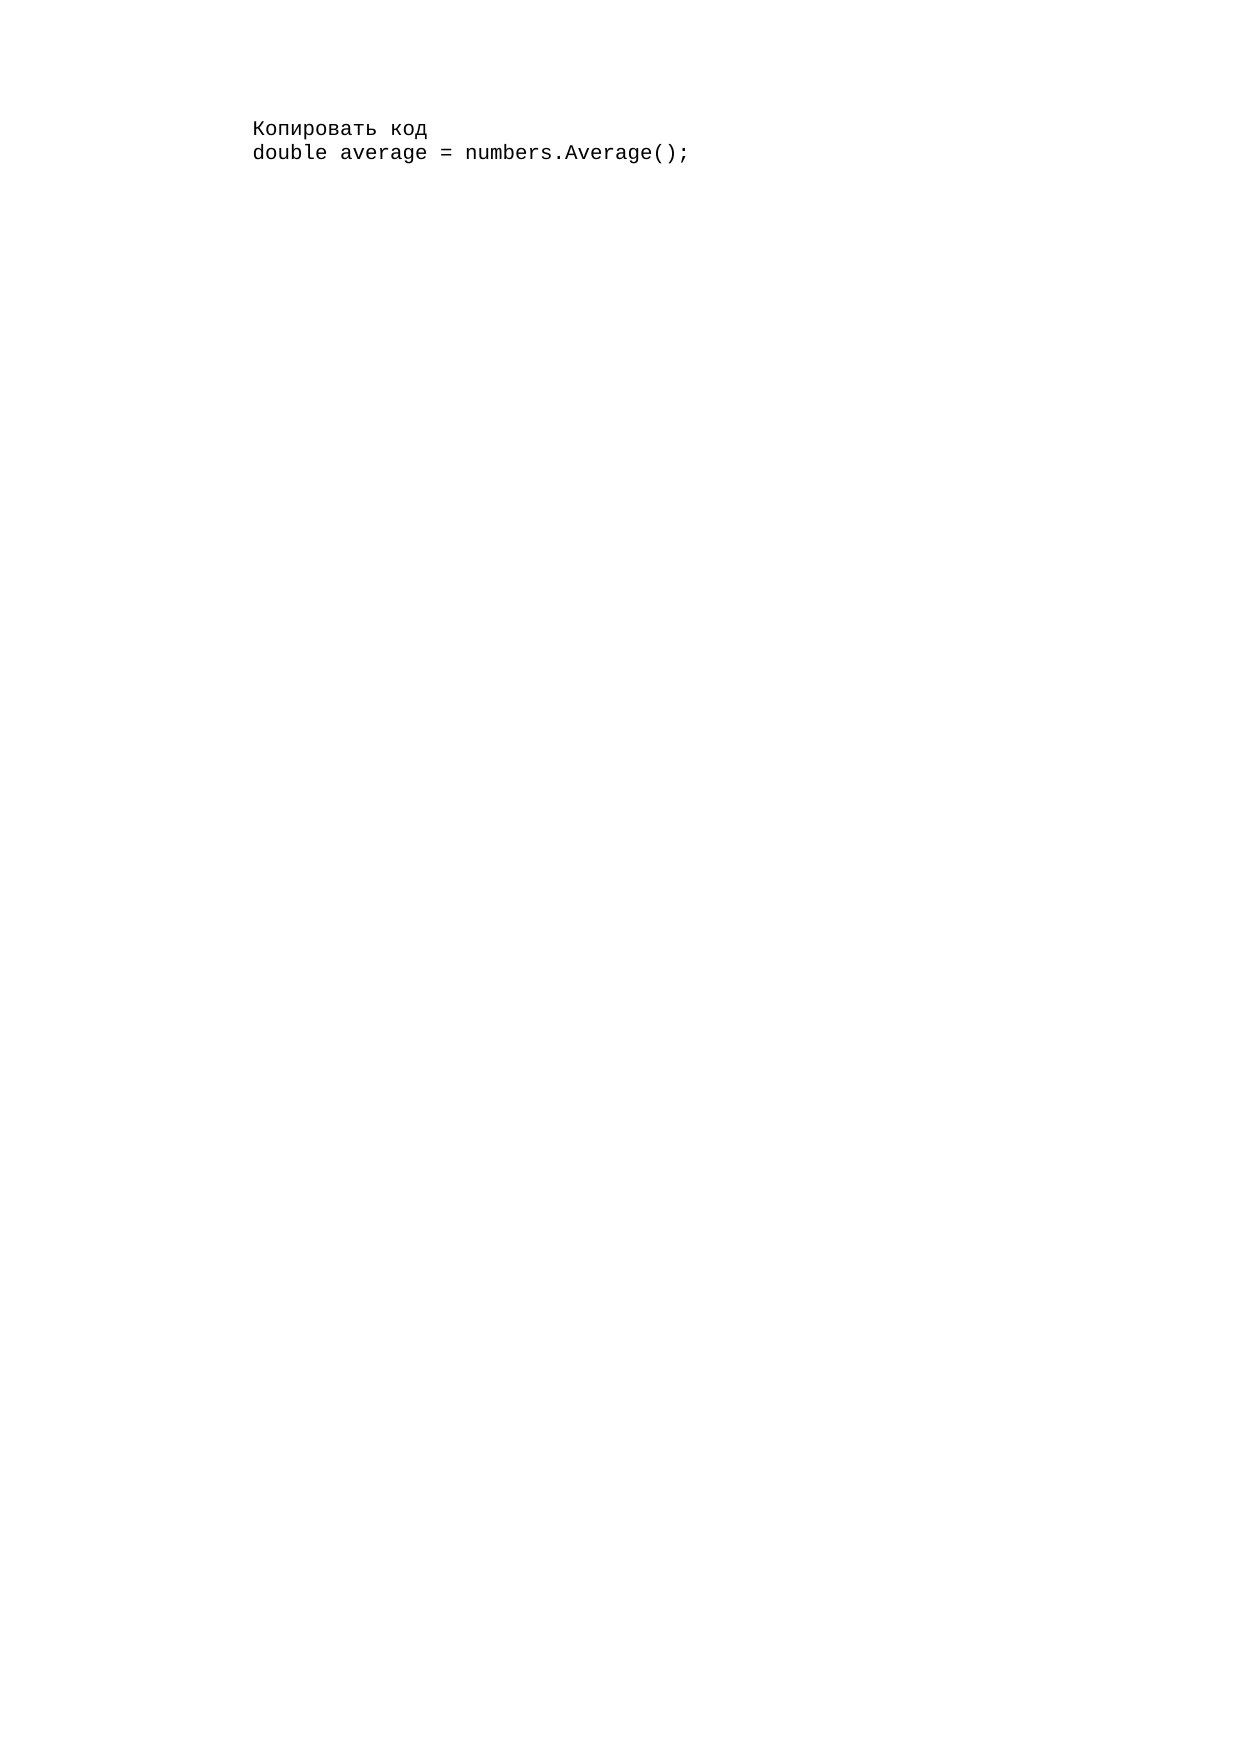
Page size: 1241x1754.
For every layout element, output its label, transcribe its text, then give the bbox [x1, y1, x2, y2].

text double average = numbers.Average(); [252, 142, 1152, 165]
text Копировать код [252, 118, 1152, 142]
